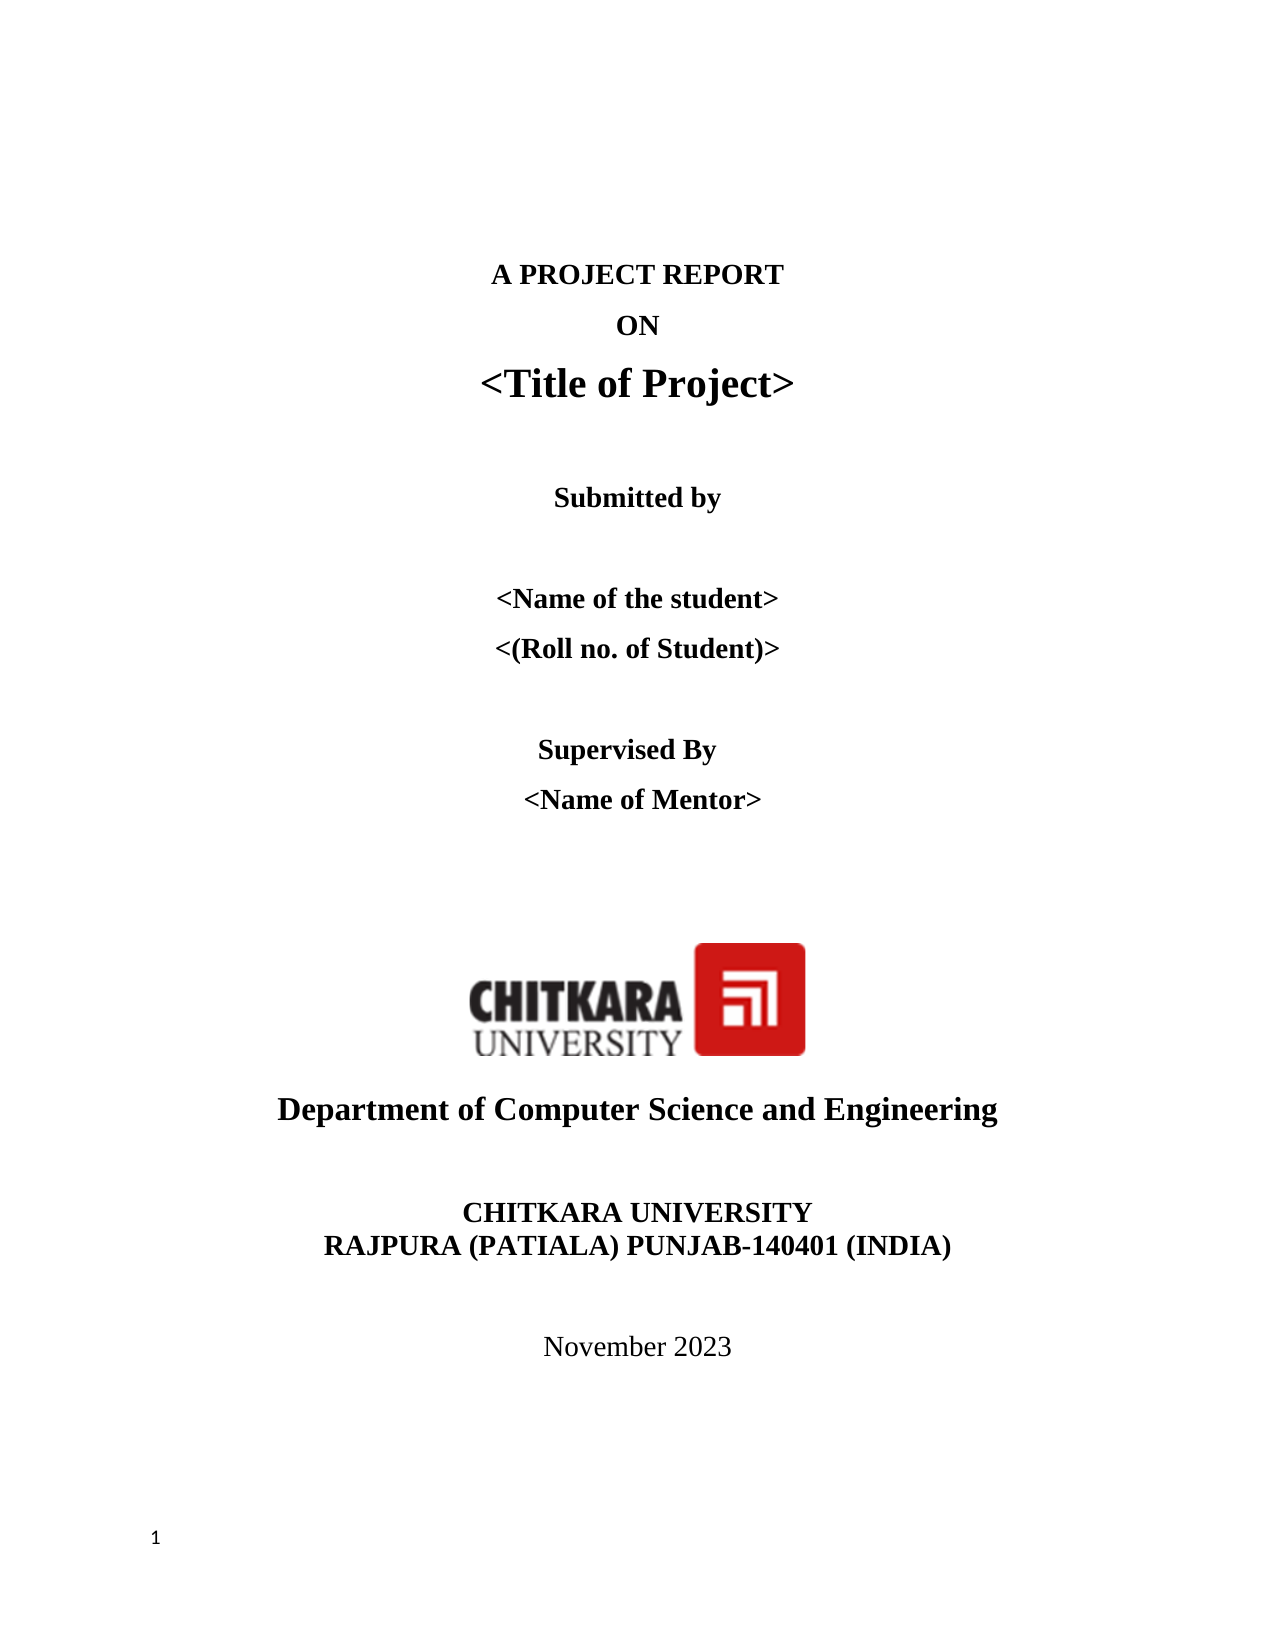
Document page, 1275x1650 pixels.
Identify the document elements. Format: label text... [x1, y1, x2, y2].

text <(Roll no. of Student)> [150, 631, 1125, 665]
text RAJPURA (PATIALA) PUNJAB-140401 (INDIA) [150, 1228, 1125, 1262]
text Supervised By [150, 732, 1104, 765]
picture [469, 943, 806, 1056]
text <Title of Project> [150, 358, 1125, 406]
text November 2023 [150, 1329, 1125, 1363]
text Department of Computer Science and Engineering [150, 1089, 1125, 1128]
text A PROJECT REPORT [150, 257, 1125, 291]
text <Name of Mentor> [150, 782, 1135, 816]
text CHITKARA UNIVERSITY [150, 1195, 1125, 1228]
text <Name of the student> [150, 581, 1125, 614]
text Submitted by [150, 480, 1125, 514]
text ON [150, 308, 1125, 341]
